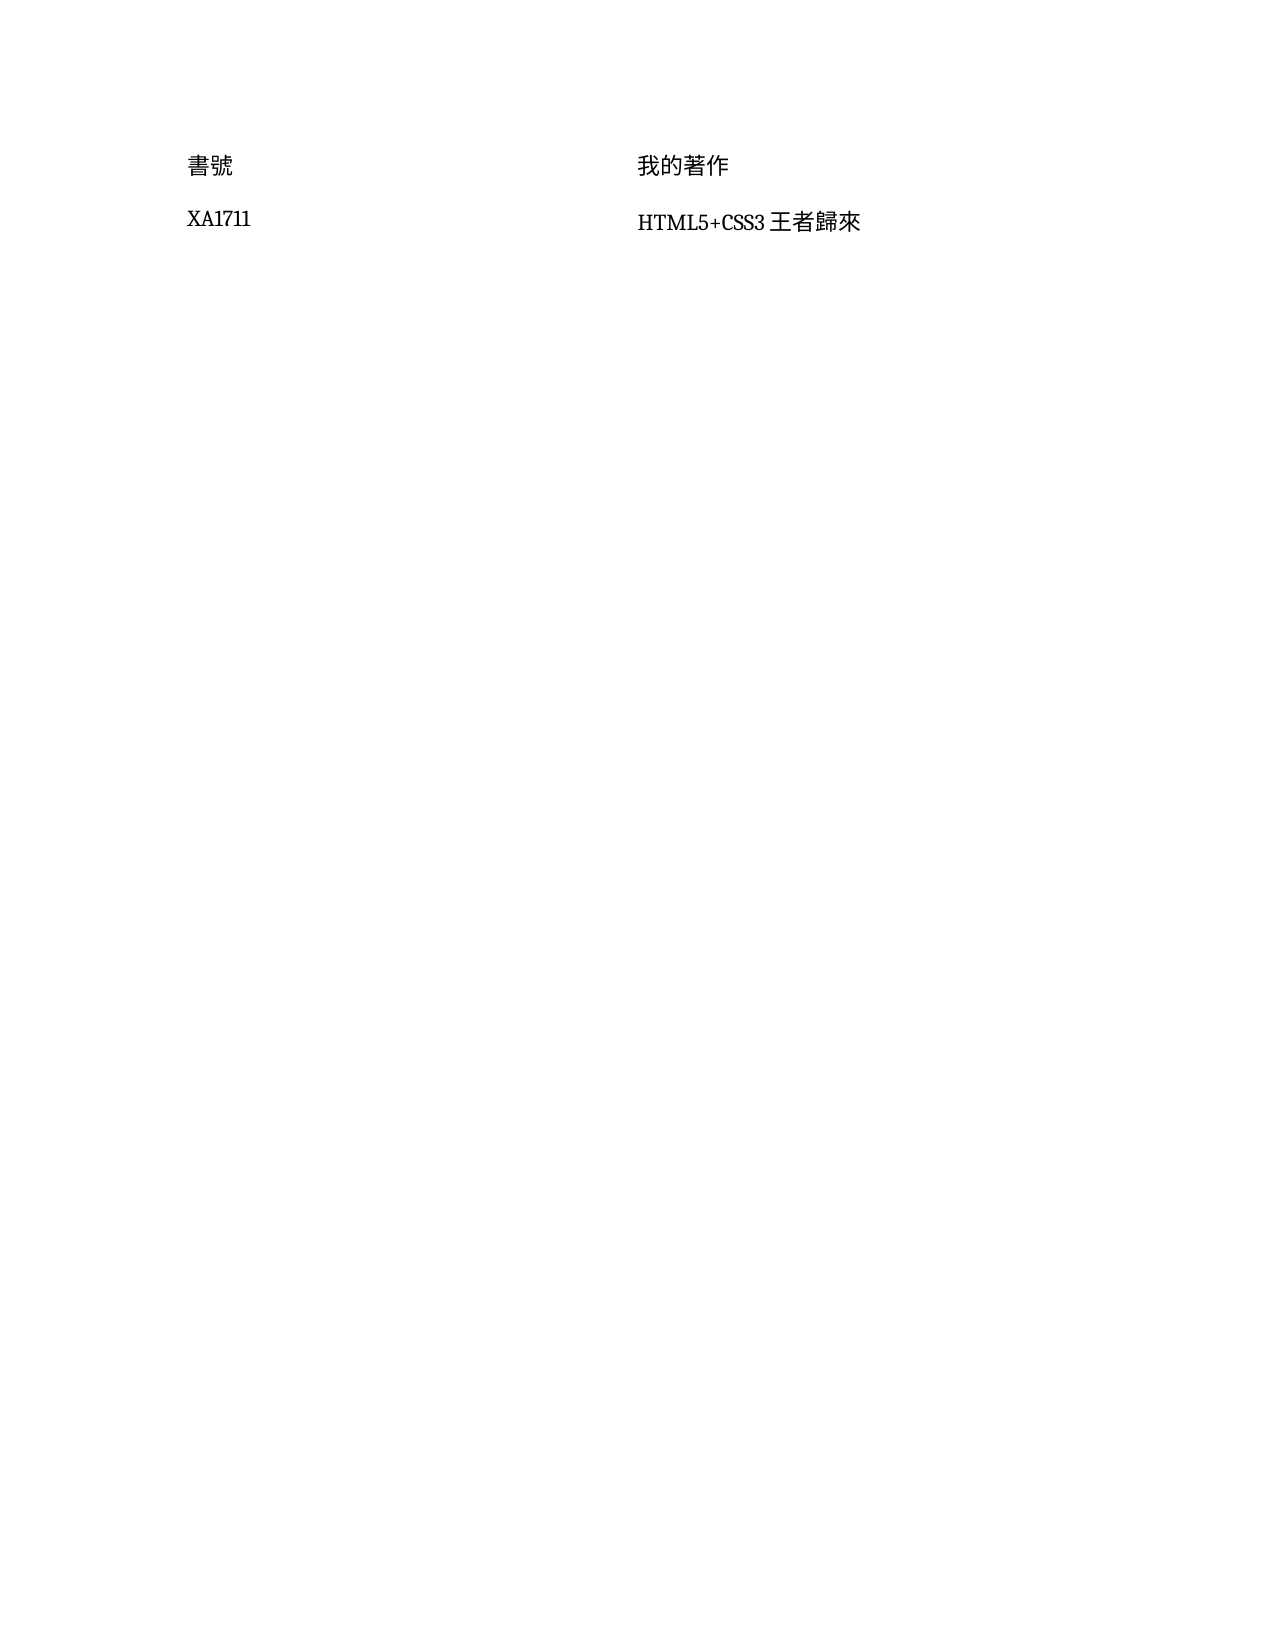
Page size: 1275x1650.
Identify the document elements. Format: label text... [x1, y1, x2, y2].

table_cell HTML5+CSS3王者歸來 [626, 206, 1076, 262]
table_header 我的著作 [626, 150, 1076, 206]
table_header 書號 [176, 150, 626, 206]
table_cell XA1711 [176, 206, 626, 262]
